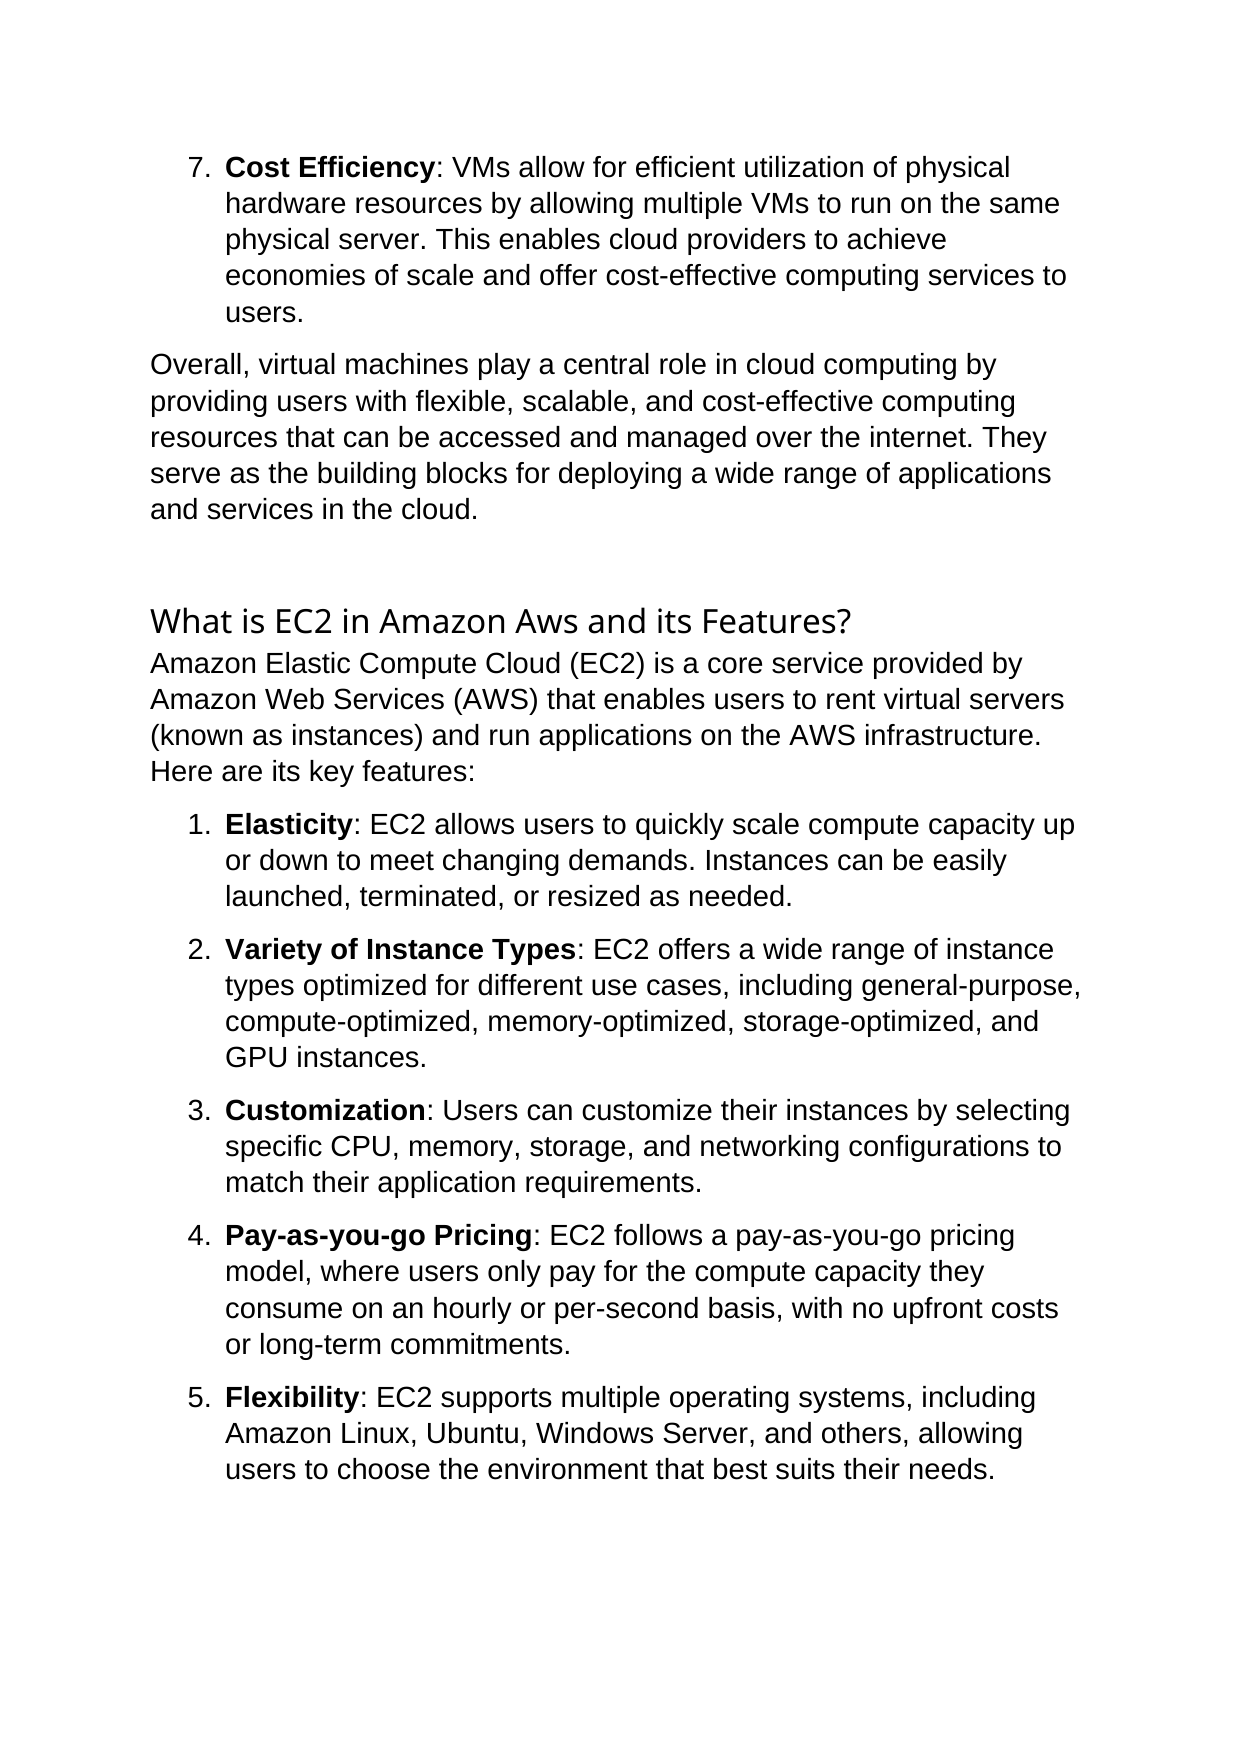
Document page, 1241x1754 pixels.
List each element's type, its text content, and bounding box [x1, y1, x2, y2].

list Customization: Users can customize their instances by selecting specific CPU, memory, storage, and networking configurations to match their application requirements. [187, 1093, 1090, 1199]
list Pay-as-you-go Pricing: EC2 follows a pay-as-you-go pricing model, where users only pay for the compute capacity they consume on an hourly or per-second basis, with no upfront costs or long-term commitments. [187, 1218, 1090, 1360]
text What is EC2 in Amazon Aws and its Features? Amazon Elastic Compute Cloud (EC2) is a core service provided by Amazon Web Services (AWS) that enables users to rent virtual servers (known as instances) and run applications on the AWS infrastructure. Here are its key features: [150, 598, 1090, 788]
list Cost Efficiency: VMs allow for efficient utilization of physical hardware resources by allowing multiple VMs to run on the same physical server. This enables cloud providers to achieve economies of scale and offer cost-effective computing services to users. [187, 150, 1090, 328]
list Variety of Instance Types: EC2 offers a wide range of instance types optimized for different use cases, including general-purpose, compute-optimized, memory-optimized, storage-optimized, and GPU instances. [187, 932, 1090, 1074]
list Elasticity: EC2 allows users to quickly scale compute capacity up or down to meet changing demands. Instances can be easily launched, terminated, or resized as needed. [187, 807, 1090, 913]
text Overall, virtual machines play a central role in cloud computing by providing users with flexible, scalable, and cost-effective computing resources that can be accessed and managed over the internet. They serve as the building blocks for deploying a wide range of applications and services in the cloud. [150, 347, 1090, 526]
list Flexibility: EC2 supports multiple operating systems, including Amazon Linux, Ubuntu, Windows Server, and others, allowing users to choose the environment that best suits their needs. [187, 1379, 1090, 1485]
